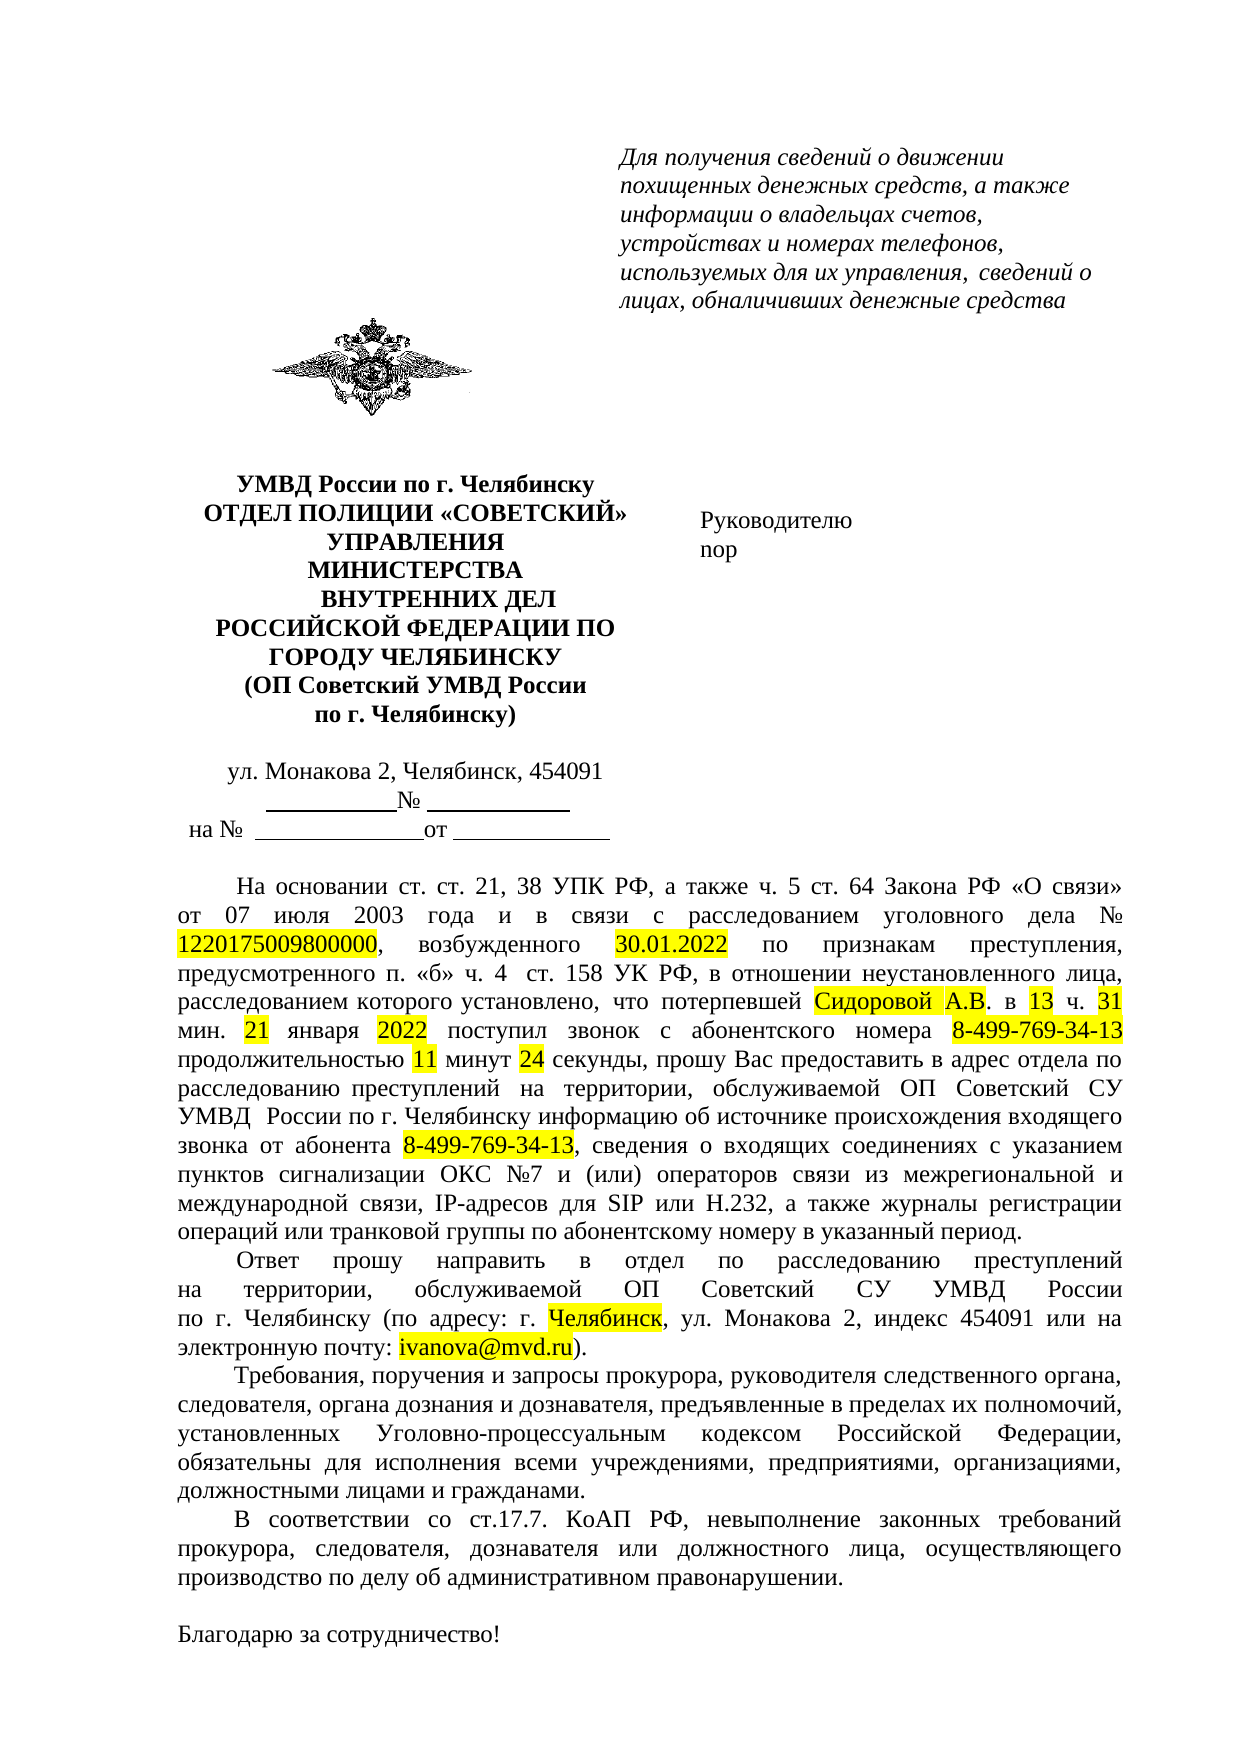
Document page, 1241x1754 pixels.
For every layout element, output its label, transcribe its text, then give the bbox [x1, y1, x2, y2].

text Руководителю nop [700, 505, 891, 563]
text В соответствии со ст.17.7. КоАП РФ, невыполнение законных требований прокурора, следователя, дознавателя или должностного лица, осуществляющего производство по делу об административном правонарушении. [177, 1504, 1122, 1590]
text Требования, поручения и запросы прокурора, руководителя следственного органа, следователя, органа дознания и дознавателя, предъявленные в пределах их полномочий, установленных Уголовно-процессуальным кодексом Российской Федерации, обязательны для исполнения всеми учреждениями, предприятиями, организациями, должностными лицами и гражданами. [177, 1360, 1122, 1504]
text УМВД России по г. Челябинску [203, 469, 627, 498]
text Благодарю за сотрудничество! [177, 1619, 1240, 1648]
text ОТДЕЛ ПОЛИЦИИ «СОВЕТСКИЙ» УПРАВЛЕНИЯ [203, 498, 627, 556]
text На основании ст. ст. 21, 38 УПК РФ, а также ч. 5 ст. 64 Закона РФ «О связи» от 07 июля 2003 года и в связи с расследованием уголовного дела № 1220175009800000, возбужденного 30.01.2022 по признакам преступления, предусмотренного п. «б» ч. 4 ст. 158 УК РФ, в отношении неустановленного лица, расследованием которого установлено, что потерпевшей Сидоровой А.В. в 13 ч. 31 мин. 21 января 2022 поступил звонок с абонентского номера 8-499-769-34-13 продолжительностью 11 минут 24 секунды, прошу Вас предоставить в адрес отдела по расследованию преступлений на территории, обслуживаемой ОП Советский СУ УМВД России по г. Челябинску информацию об источнике происхождения входящего звонка от абонента 8-499-769-34-13, сведения о входящих соединениях с указанием пунктов сигнализации ОКС №7 и (или) операторов связи из межрегиональной и международной связи, IP-адресов для SIP или H.232, а также журналы регистрации операций или транковой группы по абонентскому номеру в указанный период. [177, 871, 1123, 1245]
text Для получения сведений о движении похищенных денежных средств, а также информации о владельцах счетов, устройствах и номерах телефонов, используемых для их управления, сведений о лицах, обналичивших денежные средства [620, 142, 1118, 314]
text Ответ прошу направить в отдел по расследованию преступлений на территории, обслуживаемой ОП Советский СУ УМВД России по г. Челябинску (по адресу: г. Челябинск, ул. Монакова 2, индекс 454091 или на электронную почту: ivanova@mvd.ru). [177, 1245, 1123, 1360]
text ул. Монакова 2, Челябинск, 454091 [203, 756, 627, 785]
picture [272, 318, 472, 416]
text по г. Челябинску) [129, 699, 627, 728]
text на № от [171, 814, 627, 843]
text МИНИСТЕРСТВА ВНУТРЕННИХ ДЕЛ [203, 556, 627, 613]
text (ОП Советский УМВД России [203, 671, 627, 699]
text РОССИЙСКОЙ ФЕДЕРАЦИИ ПО ГОРОДУ ЧЕЛЯБИНСКУ [203, 613, 627, 671]
text № [209, 785, 627, 814]
